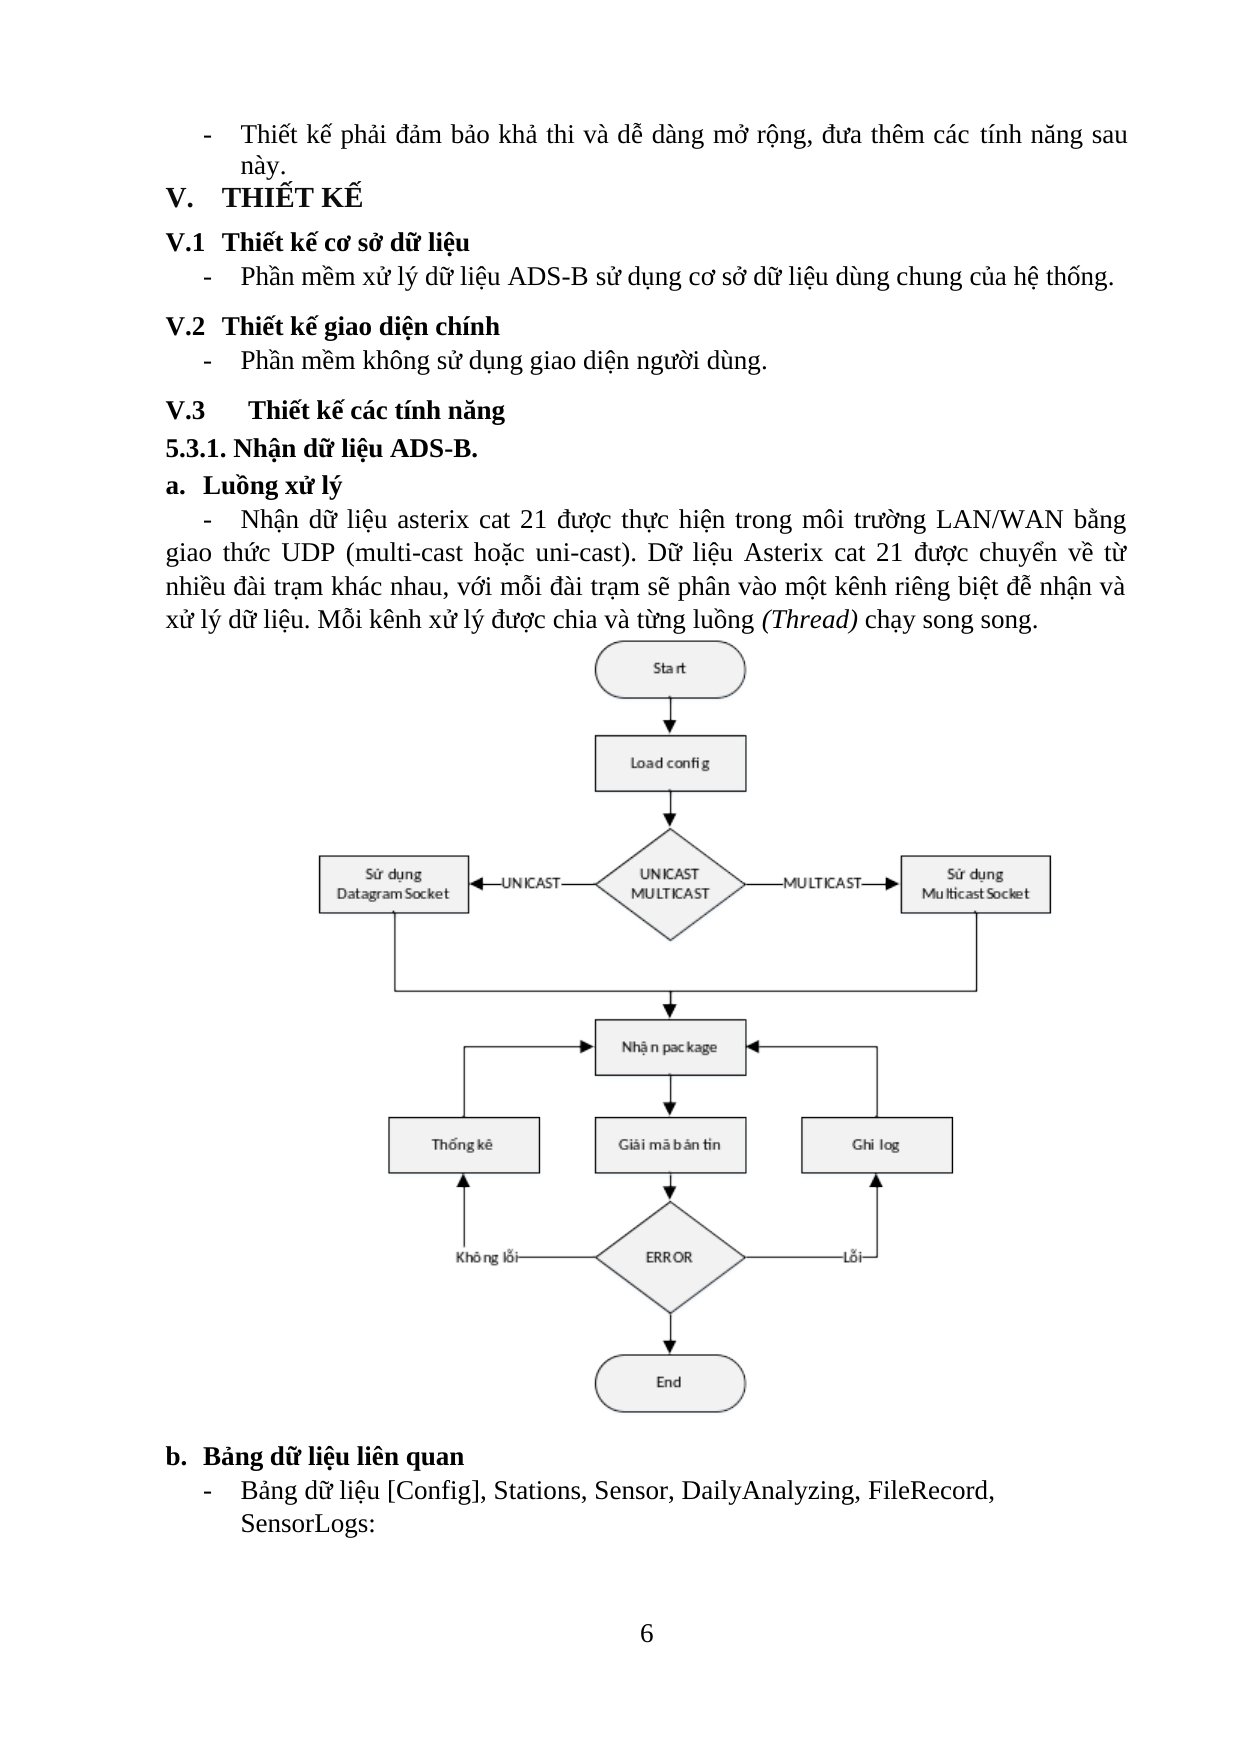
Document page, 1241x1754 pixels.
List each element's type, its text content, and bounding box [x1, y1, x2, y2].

list Phần mềm xử lý dữ liệu ADS-B sử dụng cơ sở dữ liệu dùng chung của hệ thống. [203, 260, 1128, 291]
subtitle 5.3.1. Nhận dữ liệu ADS-B. [165, 432, 1128, 463]
list Phần mềm không sử dụng giao diện người dùng. [203, 344, 1128, 375]
list Nhận dữ liệu asterix cat 21 được thực hiện trong môi trường LAN/WAN bằng giao thức UDP (multi-cast hoặc uni-cast). Dữ liệu Asterix cat 21 được chuyển về từ nhiều đài trạm khác nhau, với mỗi đài trạm sẽ phân vào một kênh riêng biệt đễ nhận và xử lý dữ liệu. Mỗi kênh xử lý được chia và từng luồng (Thread) chạy song song. [165, 503, 1128, 635]
subtitle Thiết kế cơ sở dữ liệu [165, 226, 1128, 258]
list Bảng dữ liệu [Config], Stations, Sensor, DailyAnalyzing, FileRecord, SensorLogs: [203, 1474, 1128, 1539]
subtitle Thiết kế giao diện chính [165, 310, 1128, 341]
subtitle THIẾT KẾ [165, 180, 1128, 214]
subtitle Thiết kế các tính năng [165, 394, 1128, 425]
subtitle Bảng dữ liệu liên quan [165, 1441, 1128, 1472]
list Thiết kế phải đảm bảo khả thi và dễ dàng mở rộng, đưa thêm các tính năng sau này. [203, 118, 1128, 180]
subtitle Luồng xử lý [165, 469, 1128, 501]
